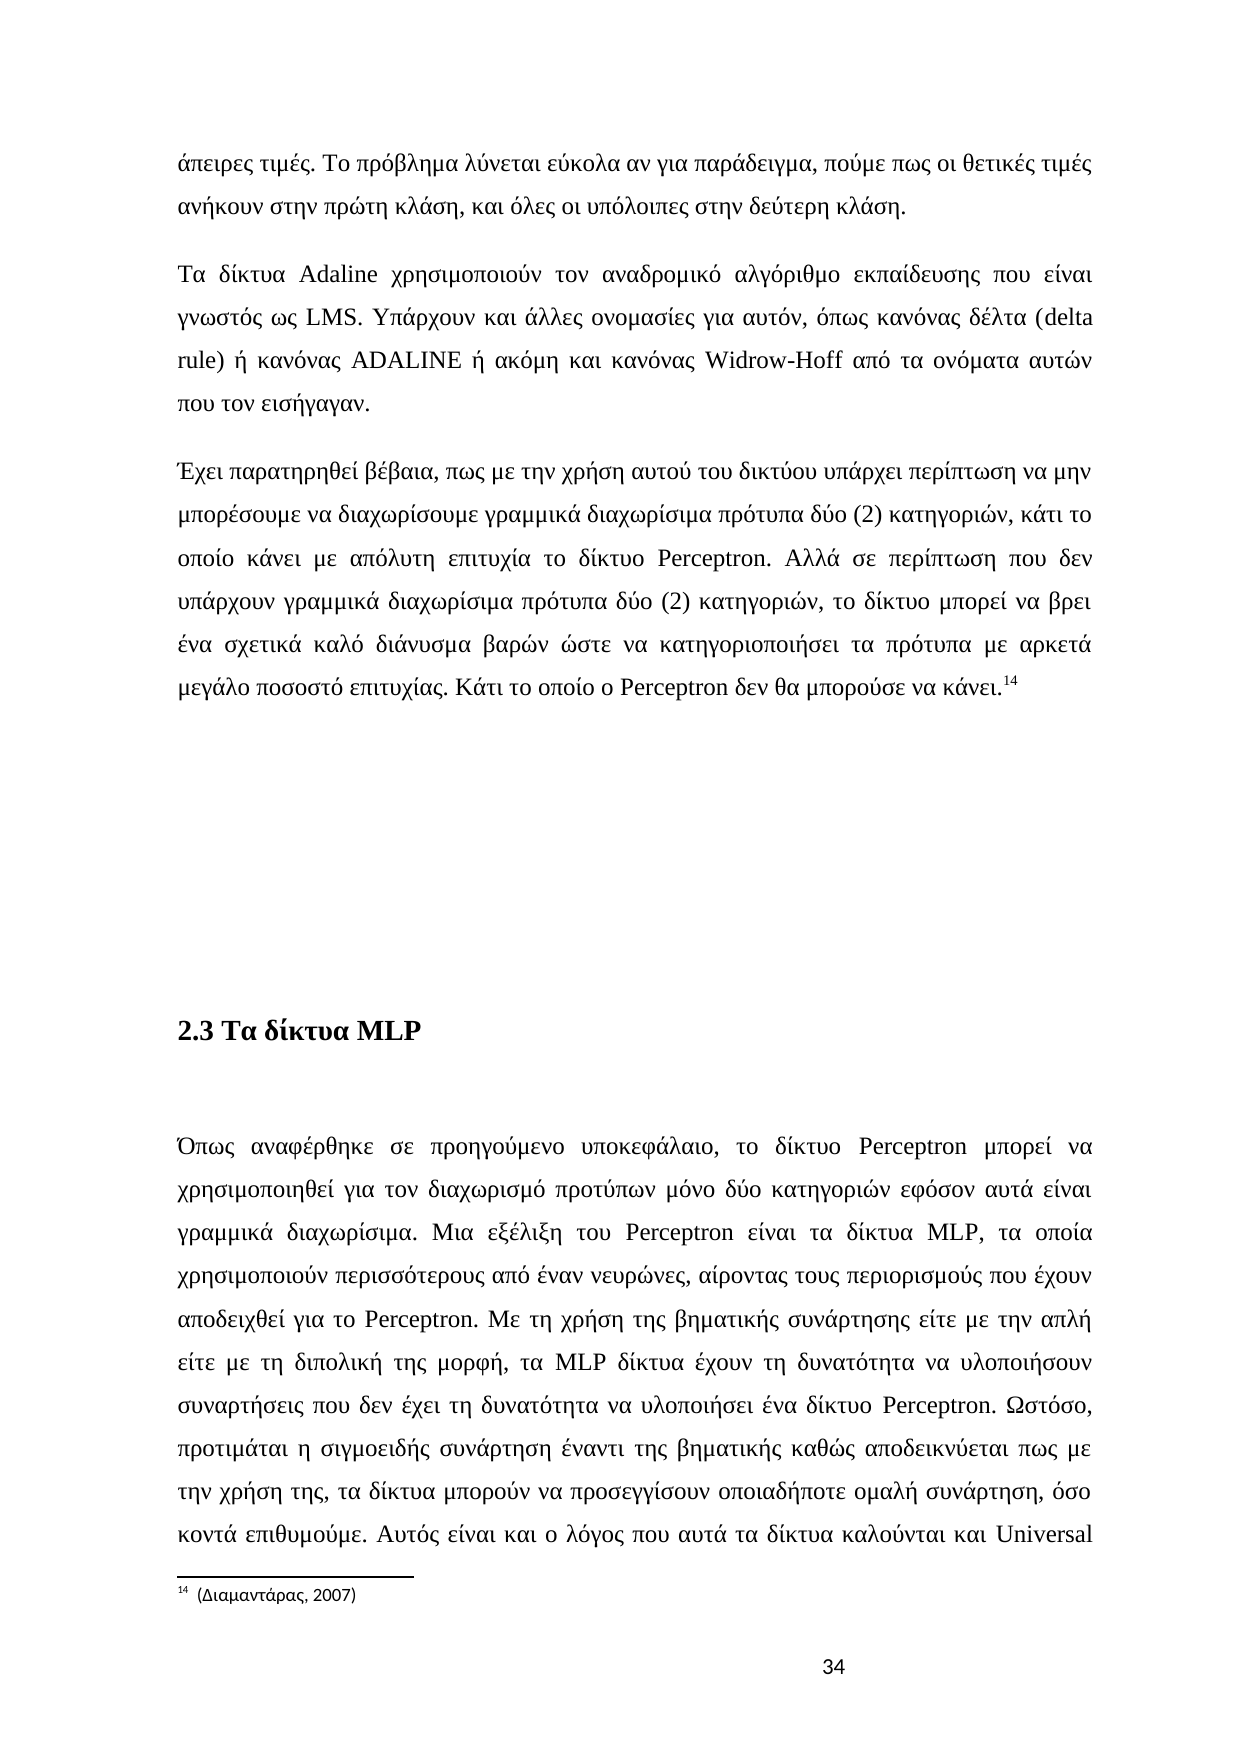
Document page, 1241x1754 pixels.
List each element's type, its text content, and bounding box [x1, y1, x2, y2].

subtitle 2.3 Τα δίκτυα MLP [177, 1013, 1093, 1046]
text Τα δίκτυα Adaline χρησιμοποιούν τον αναδρομικό αλγόριθμο εκπαίδευσης που είναι γνωστός ως LMS. Υπάρχουν και άλλες ονομασίες για αυτόν, όπως κανόνας δέλτα (delta rule) ή κανόνας ADALINE ή ακόμη και κανόνας Widrow-Hoff από τα ονόματα αυτών που τον εισήγαγαν. [177, 259, 1093, 417]
text Έχει παρατηρηθεί βέβαια, πως με την χρήση αυτού του δικτύου υπάρχει περίπτωση να μην μπορέσουμε να διαχωρίσουμε γραμμικά διαχωρίσιμα πρότυπα δύο (2) κατηγοριών, κάτι το οποίο κάνει με απόλυτη επιτυχία το δίκτυο Perceptron. Αλλά σε περίπτωση που δεν υπάρχουν γραμμικά διαχωρίσιμα πρότυπα δύο (2) κατηγοριών, το δίκτυο μπορεί να βρει ένα σχετικά καλό διάνυσμα βαρών ώστε να κατηγοριοποιήσει τα πρότυπα με αρκετά μεγάλο ποσοστό επιτυχίας. Κάτι το οποίο ο Perceptron δεν θα μπορούσε να κάνει. [177, 456, 1093, 701]
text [177, 1131, 1093, 1548]
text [177, 148, 1093, 219]
